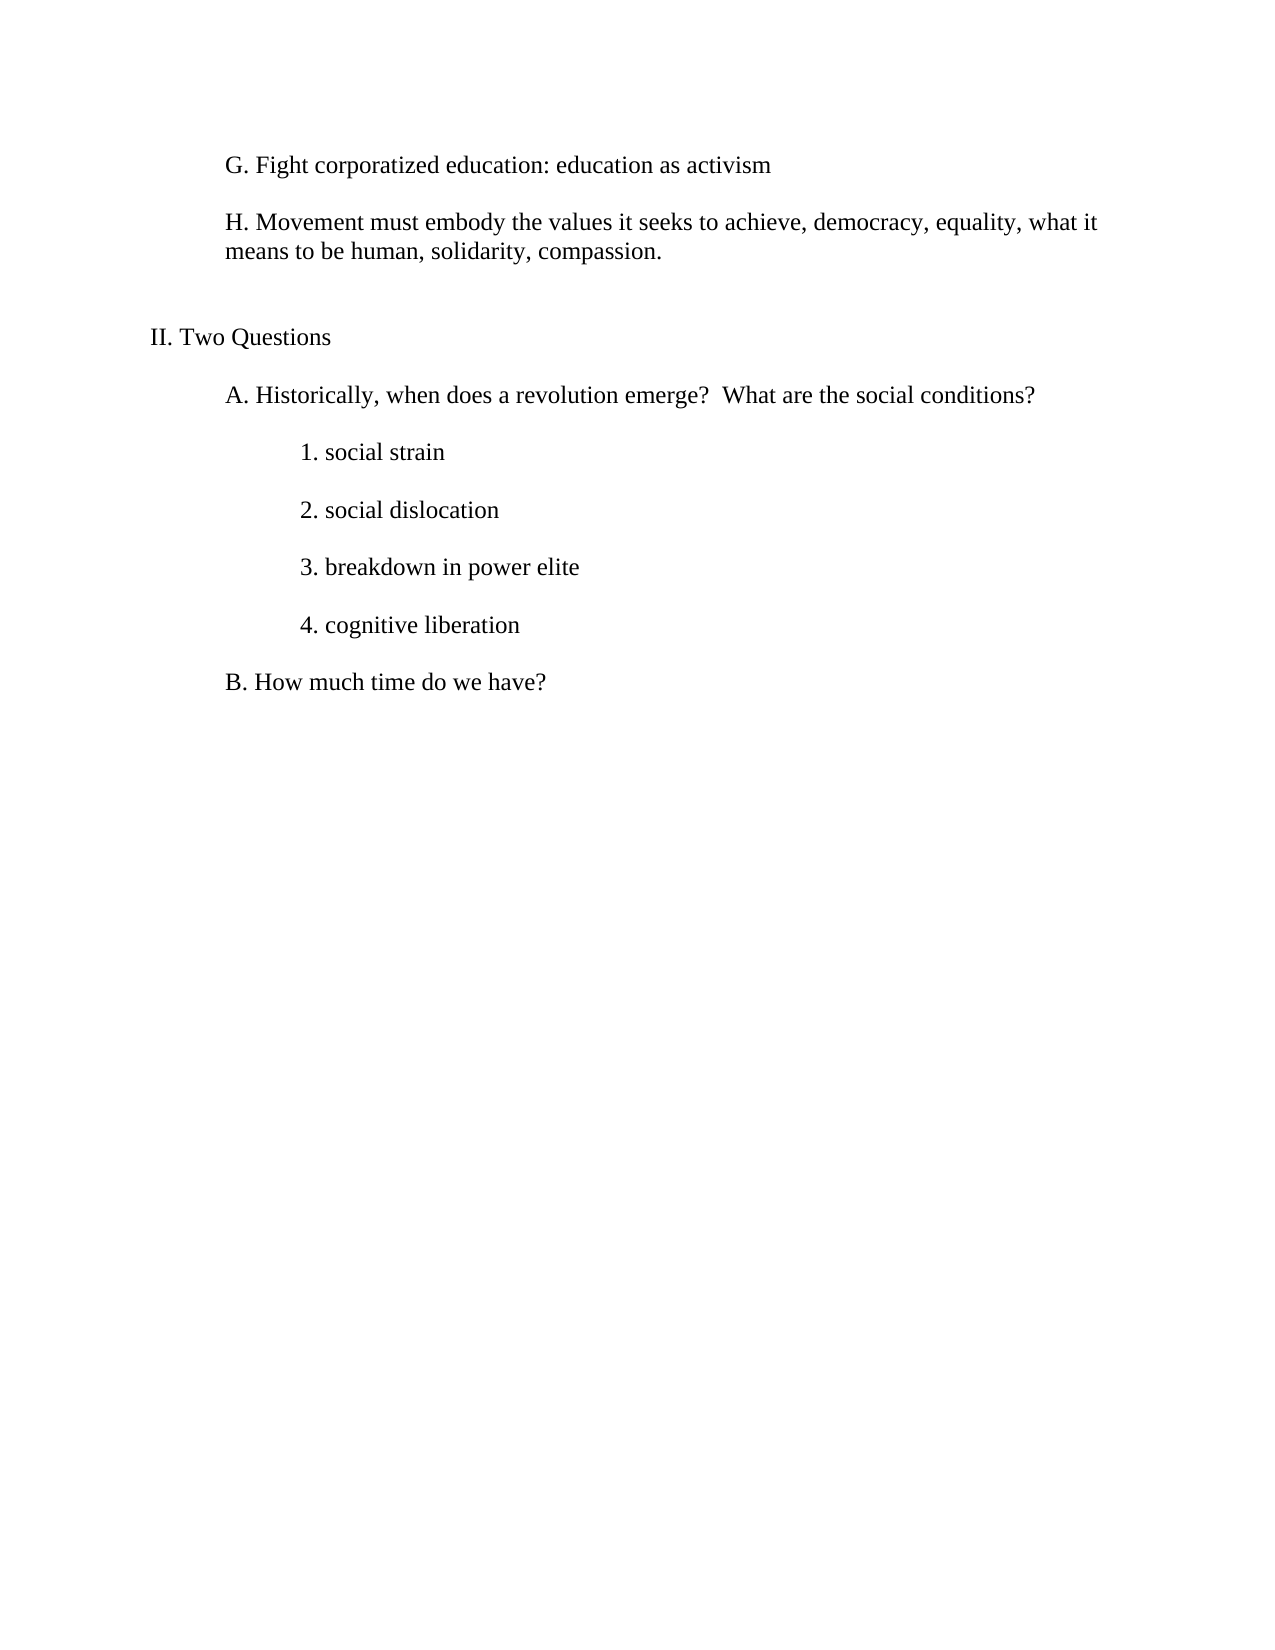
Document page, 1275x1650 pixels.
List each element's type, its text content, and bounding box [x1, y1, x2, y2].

text 2. social dislocation [150, 495, 1125, 524]
text G. Fight corporatized education: education as activism [150, 150, 1125, 179]
text B. How much time do we have? [150, 667, 1125, 696]
text A. Historically, when does a revolution emerge? What are the social conditions? [150, 380, 1125, 409]
text H. Movement must embody the values it seeks to achieve, democracy, equality, what it means to be human, solidarity, compassion. [150, 207, 1125, 265]
text 4. cognitive liberation [150, 610, 1125, 639]
text 3. breakdown in power elite [150, 552, 1125, 581]
text 1. social strain [150, 437, 1125, 466]
text II. Two Questions [150, 322, 1125, 351]
